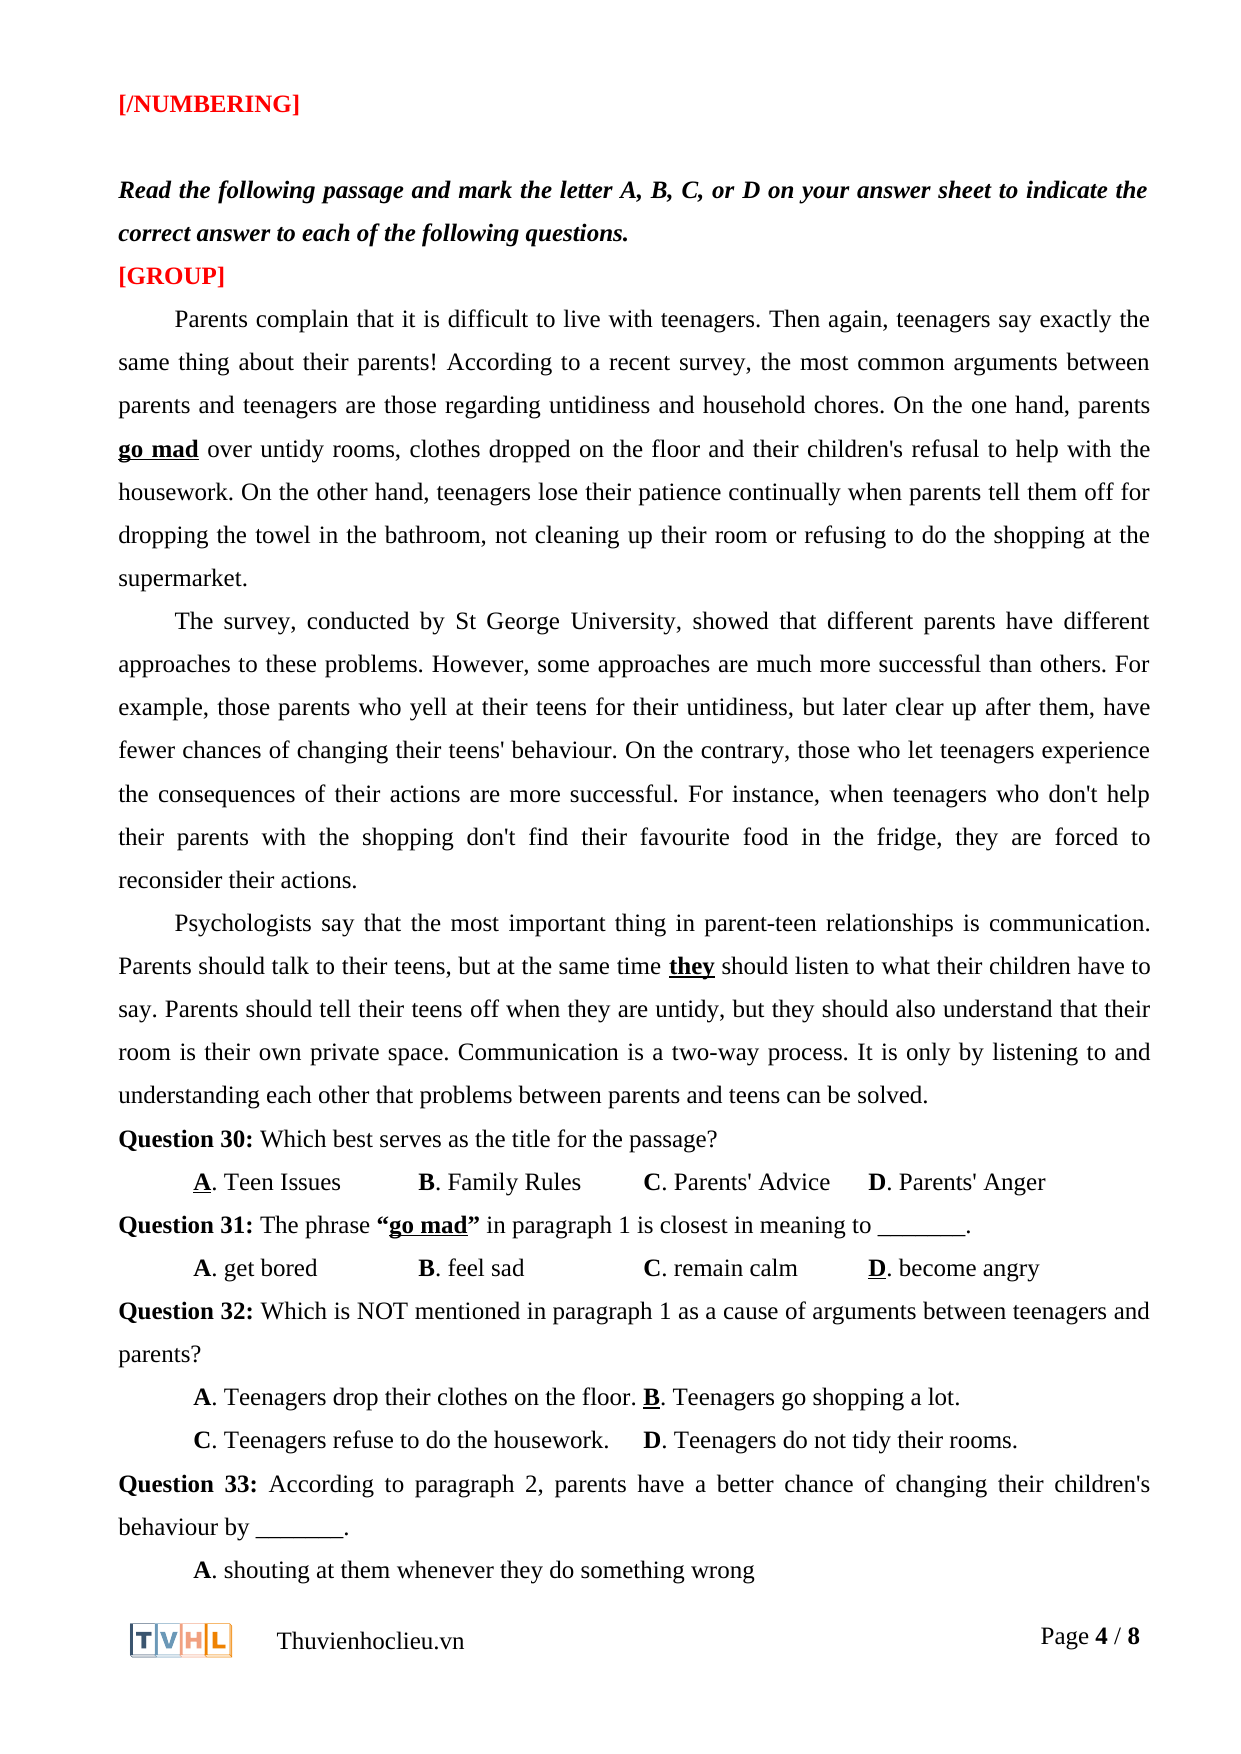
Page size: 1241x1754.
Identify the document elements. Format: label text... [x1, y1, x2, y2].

text Question 31: The phrase “go mad” in paragraph 1 is closest in meaning to _______. [118, 1210, 1152, 1239]
text A. get bored B. feel sad C. remain calm D. become angry [118, 1253, 1152, 1282]
text Parents complain that it is difficult to live with teenagers. Then again, teenagers say exactly the same thing about their parents! According to a recent survey, the most common arguments between parents and teenagers are those regarding untidiness and household chores. On the one hand, parents go mad over untidy rooms, clothes dropped on the floor and their children's refusal to help with the housework. On the other hand, teenagers lose their patience continually when parents tell them off for dropping the towel in the bathroom, not cleaning up their room or refusing to do the shopping at the supermarket. [118, 304, 1152, 592]
picture [129, 1621, 233, 1659]
text [GROUP] [118, 261, 1152, 290]
text Question 33: According to paragraph 2, parents have a better chance of changing their children's behaviour by _______. [118, 1469, 1152, 1541]
text Question 30: Which best serves as the title for the passage? [118, 1124, 1152, 1152]
text [/NUMBERING] [118, 89, 1152, 117]
text Read the following passage and mark the letter A, B, C, or D on your answer sheet to indicate the correct answer to each of the following questions. [118, 175, 1152, 247]
text Question 32: Which is NOT mentioned in paragraph 1 as a cause of arguments between teenagers and parents? [118, 1296, 1152, 1368]
text The survey, conducted by St George University, showed that different parents have different approaches to these problems. However, some approaches are much more successful than others. For example, those parents who yell at their teens for their untidiness, but later clear up after them, have fewer chances of changing their teens' behaviour. On the contrary, those who let teenagers experience the consequences of their actions are more successful. For instance, when teenagers who don't help their parents with the shopping don't find their favourite food in the fridge, they are forced to reconsider their actions. [118, 606, 1152, 894]
text C. Teenagers refuse to do the housework. D. Teenagers do not tidy their rooms. [118, 1426, 1152, 1454]
text A. Teenagers drop their clothes on the floor. B. Teenagers go shopping a lot. [118, 1382, 1152, 1411]
text Psychologists say that the most important thing in parent-teen relationships is communication. Parents should talk to their teens, but at the same time they should listen to what their children have to say. Parents should tell their teens off when they are untidy, but they should also understand that their room is their own private space. Communication is a two-way process. It is only by listening to and understanding each other that problems between parents and teens can be solved. [118, 908, 1152, 1109]
text A. Teen Issues B. Family Rules C. Parents' Advice D. Parents' Anger [118, 1167, 1152, 1196]
text A. shouting at them whenever they do something wrong [118, 1555, 1152, 1584]
